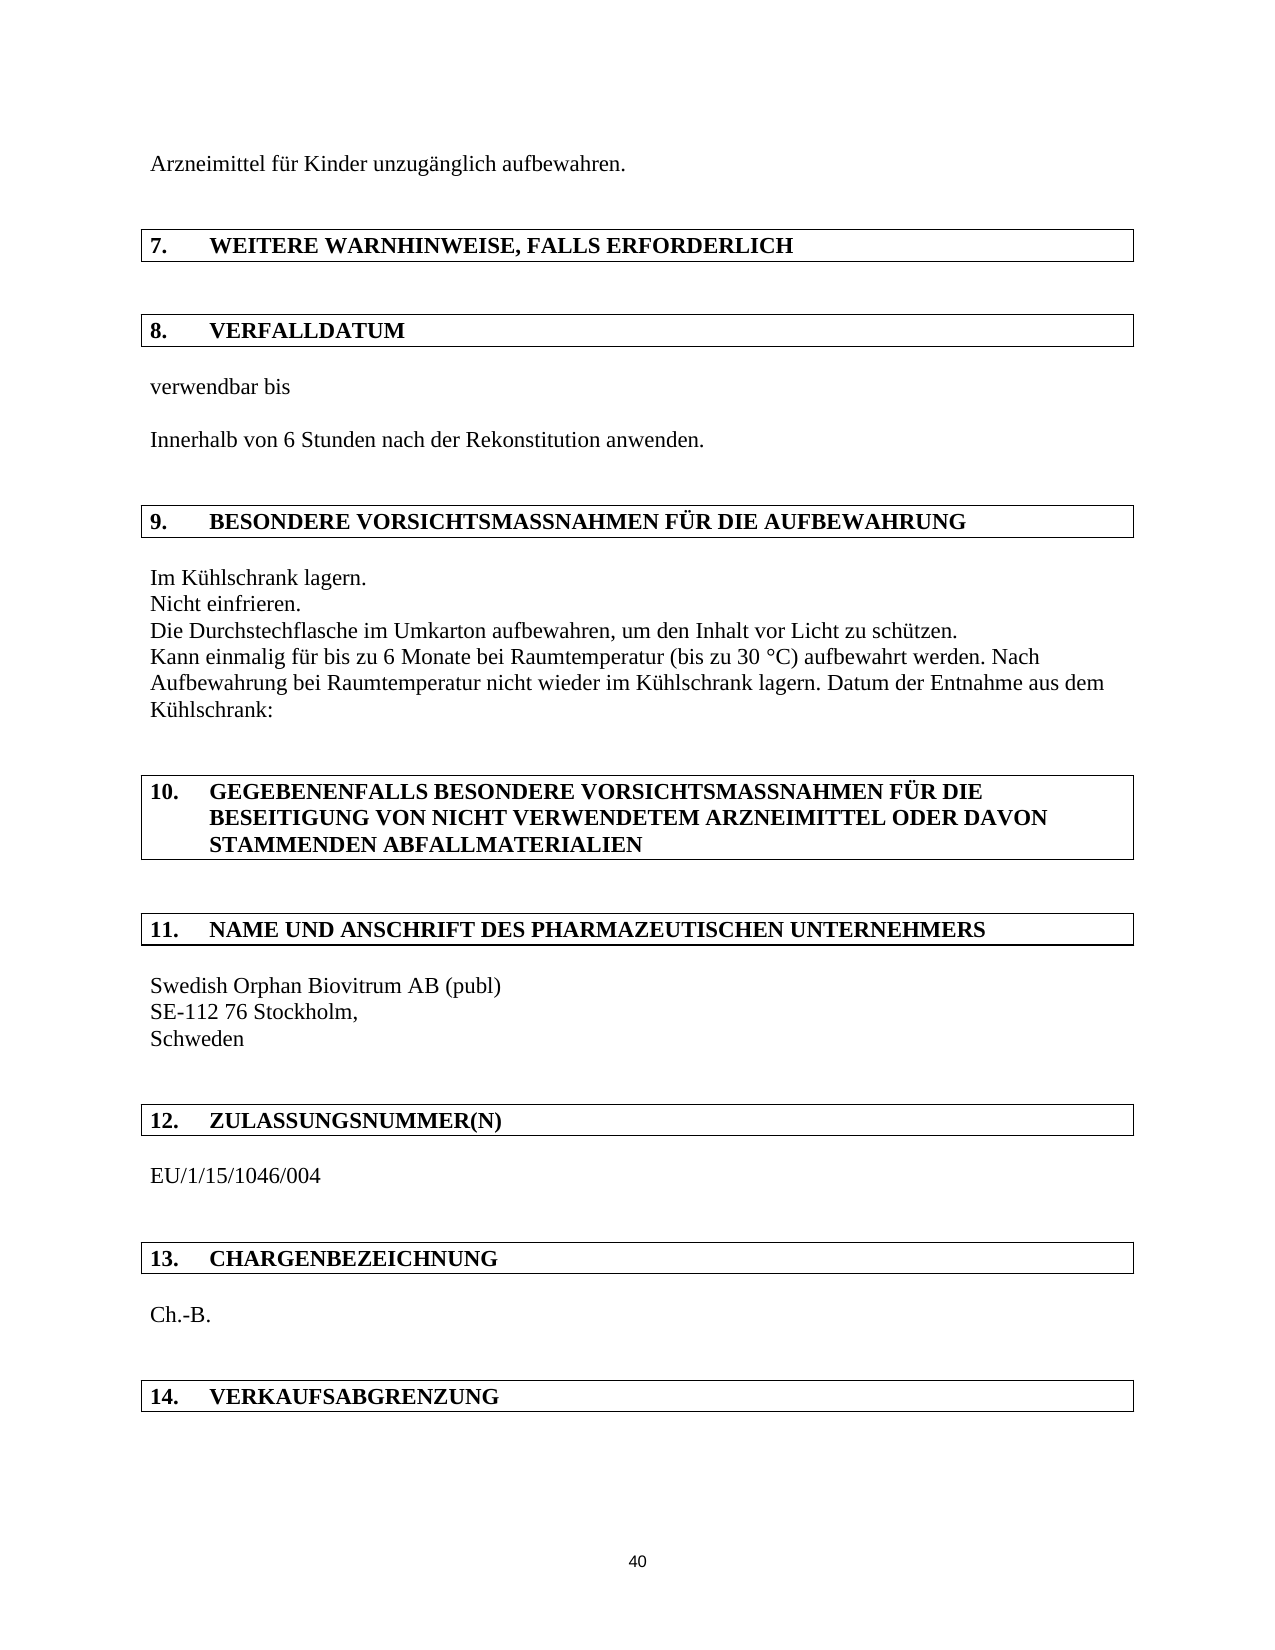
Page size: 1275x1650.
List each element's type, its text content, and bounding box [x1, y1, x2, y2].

text verwendbar bis [150, 373, 1125, 400]
text 10. GEGEBENENFALLS BESONDERE VORSICHTSMASSNAHMEN FÜR DIE BESEITIGUNG VON NICHT VERWENDETEM ARZNEIMITTEL ODER DAVON STAMMENDEN ABFALLMATERIALIEN [142, 776, 1133, 859]
text 11. NAME UND ANSCHRIFT DES PHARMAZEUTISCHEN UNTERNEHMERS [142, 914, 1133, 944]
text SE-112 76 Stockholm, [150, 998, 1125, 1024]
text 7. WEITERE WARNHINWEISE, FALLS ERFORDERLICH [142, 230, 1133, 261]
text 9. BESONDERE VORSICHTSMASSNAHMEN FÜR DIE AUFBEWAHRUNG [142, 506, 1133, 537]
text 14. VERKAUFSABGRENZUNG [142, 1381, 1133, 1411]
text Im Kühlschrank lagern. [150, 564, 1125, 590]
text Nicht einfrieren. [150, 590, 1125, 617]
text Arzneimittel für Kinder unzugänglich aufbewahren. [150, 150, 1125, 176]
text Die Durchstechflasche im Umkarton aufbewahren, um den Inhalt vor Licht zu schützen. [150, 617, 1125, 643]
text Ch.-B. [150, 1301, 1125, 1327]
text Swedish Orphan Biovitrum AB (publ) [150, 972, 1125, 998]
text 8. VERFALLDATUM [142, 315, 1133, 346]
text 13. CHARGENBEZEICHNUNG [142, 1243, 1133, 1273]
text Schweden [150, 1024, 1125, 1051]
text Kann einmalig für bis zu 6 Monate bei Raumtemperatur (bis zu 30 °C) aufbewahrt werden. Nach Aufbewahrung bei Raumtemperatur nicht wieder im Kühlschrank lagern. Datum der Entnahme aus dem Kühlschrank: [150, 643, 1125, 722]
text EU/1/15/1046/004 [150, 1163, 1125, 1189]
text 12. ZULASSUNGSNUMMER(N) [142, 1105, 1133, 1135]
text Innerhalb von 6 Stunden nach der Rekonstitution anwenden. [150, 426, 1125, 452]
